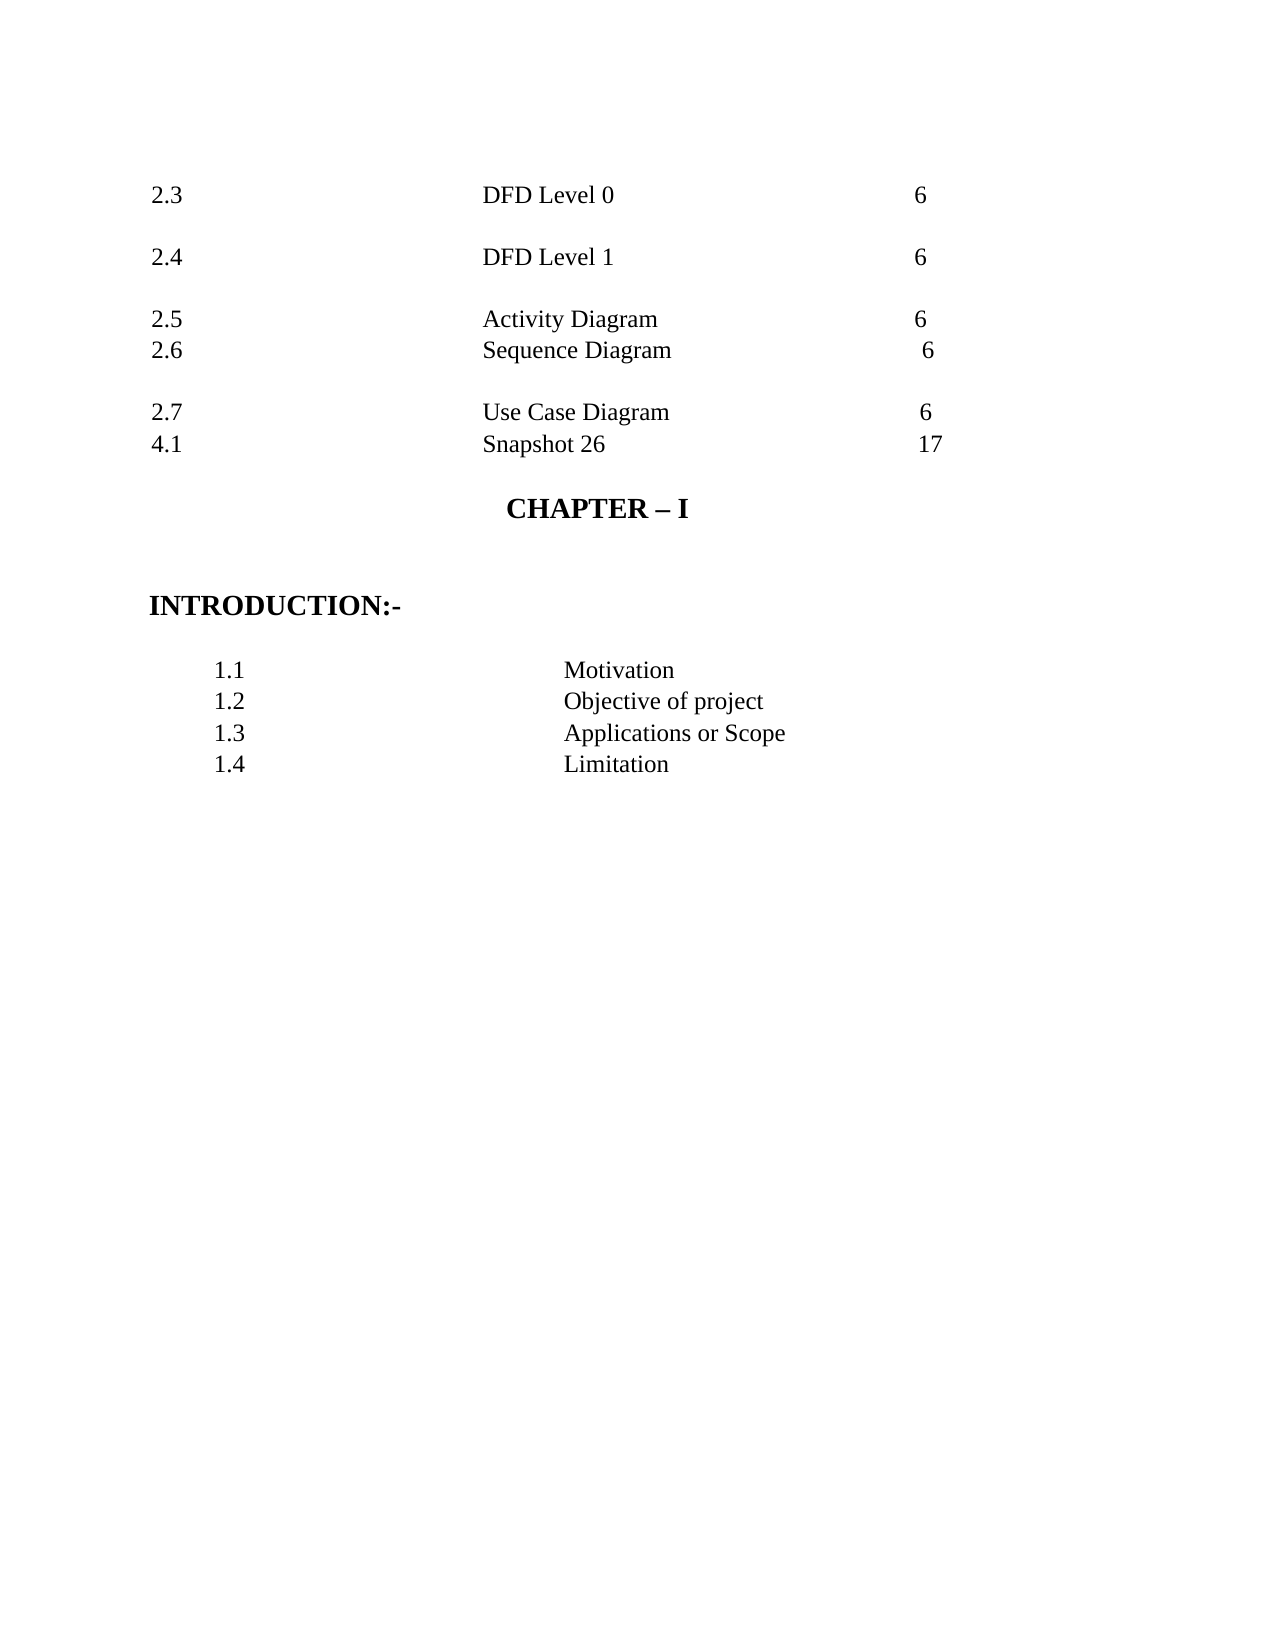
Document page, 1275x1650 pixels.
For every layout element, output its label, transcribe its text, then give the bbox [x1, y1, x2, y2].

text CHAPTER – I [148, 491, 1275, 525]
text 2.4 DFD Level 1 6 [151, 242, 1126, 271]
text 1.3 Applications or Scope [151, 718, 1126, 747]
text 2.6 Sequence Diagram 6 [151, 335, 939, 364]
subtitle INTRODUCTION:- [148, 588, 1275, 622]
text 2.7 Use Case Diagram 6 [151, 397, 938, 426]
text 1.1 Motivation [151, 655, 1126, 684]
text 1.2 Objective of project [151, 686, 1126, 715]
text 1.4 Limitation [151, 749, 1126, 778]
text 2.3 DFD Level 0 6 [151, 181, 1126, 209]
text 4.1 Snapshot 26 17 [151, 429, 948, 489]
text 2.5 Activity Diagram 6 [151, 304, 932, 333]
